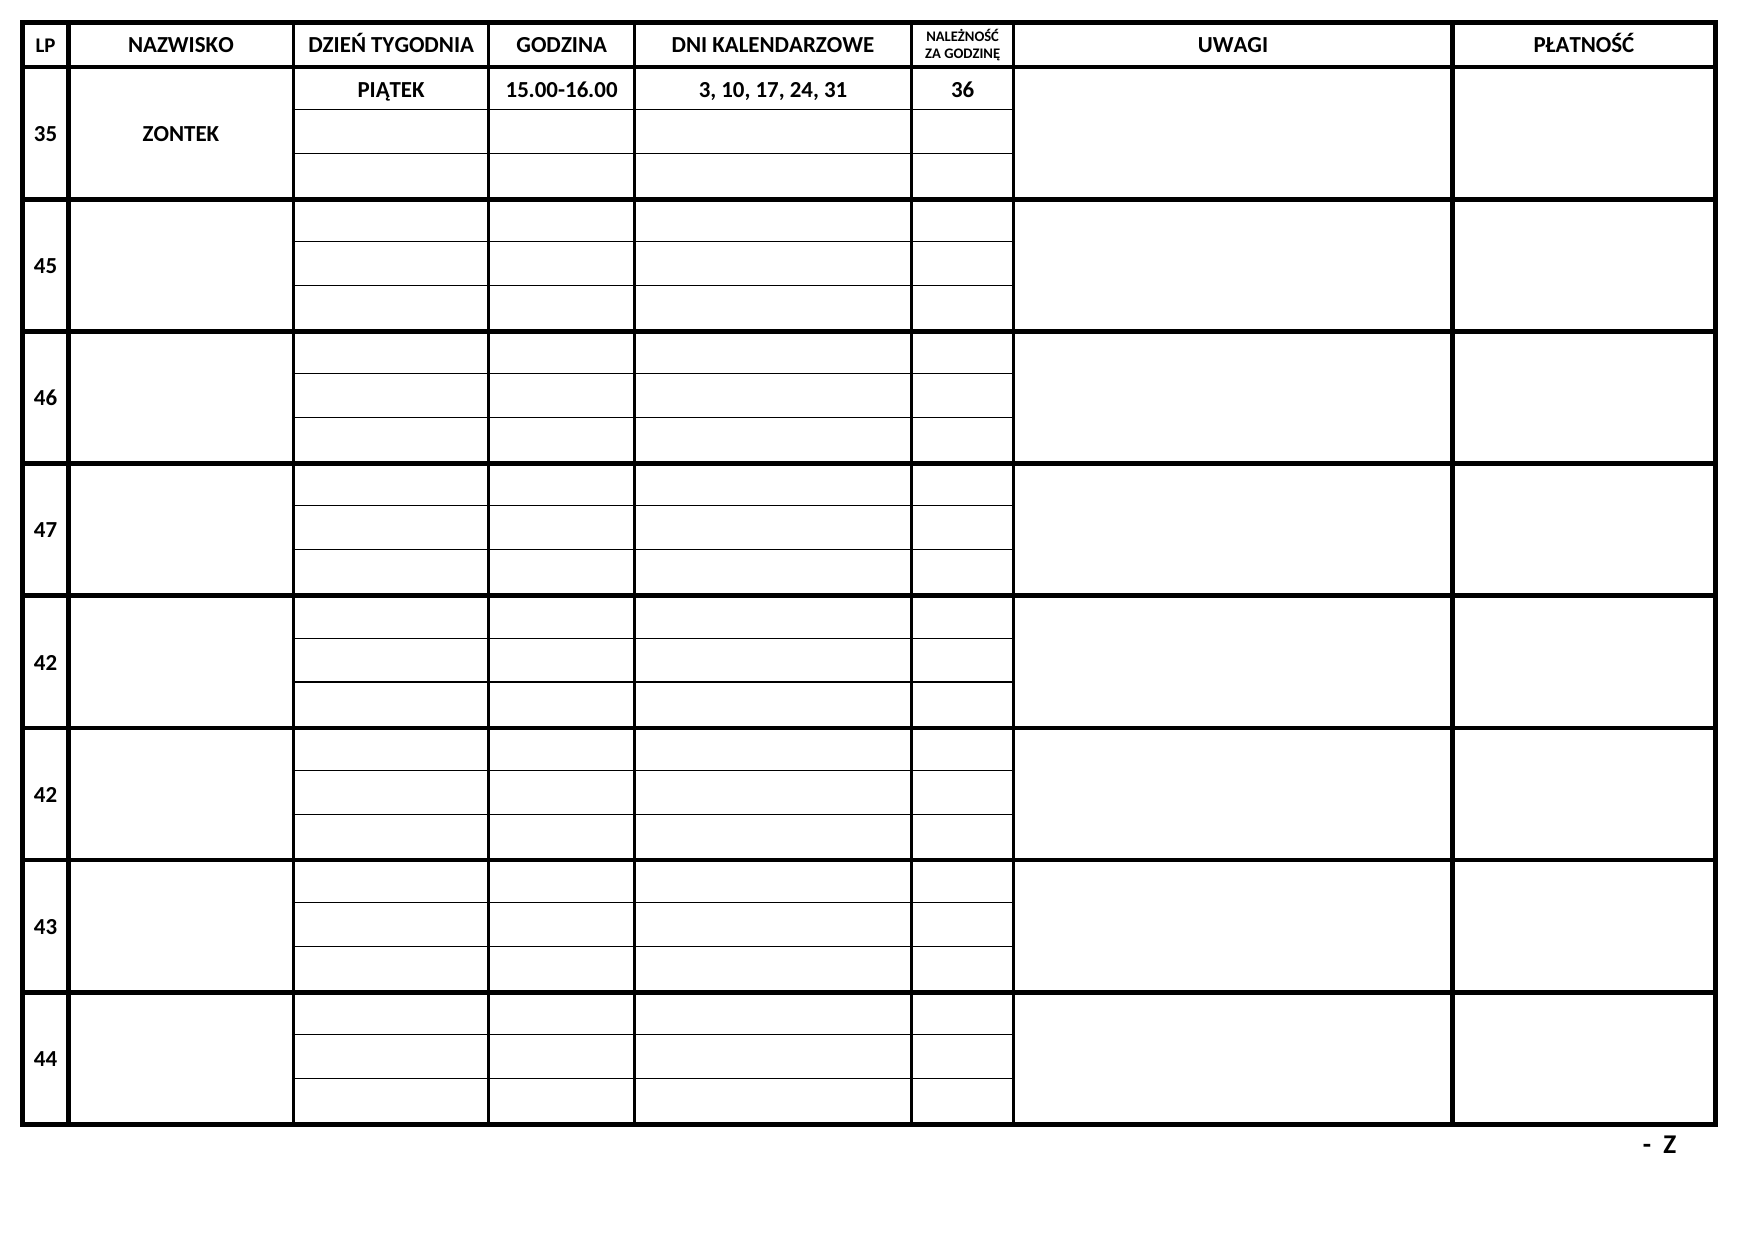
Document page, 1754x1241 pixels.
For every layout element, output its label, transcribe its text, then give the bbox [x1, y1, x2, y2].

table_cell [636, 374, 910, 417]
table_cell 42 [25, 598, 66, 726]
table_cell [71, 730, 292, 858]
table_cell [636, 771, 910, 814]
table_cell [636, 1035, 910, 1078]
table_cell [295, 154, 487, 197]
table_cell [913, 683, 1012, 726]
table_cell [636, 683, 910, 726]
table_cell [636, 903, 910, 946]
table_cell [490, 334, 633, 373]
table_cell [1015, 334, 1450, 461]
table_cell [490, 154, 633, 197]
table_cell [636, 550, 910, 593]
table_cell [1455, 730, 1713, 858]
table_cell [490, 506, 633, 549]
table_cell [490, 683, 633, 726]
table_cell [490, 639, 633, 681]
table_cell [636, 862, 910, 902]
table_cell [1455, 995, 1713, 1122]
table_cell [490, 110, 633, 153]
table_cell 46 [25, 334, 66, 461]
table_cell [295, 771, 487, 814]
table_cell [295, 202, 487, 241]
table_cell [490, 903, 633, 946]
table_cell [295, 598, 487, 637]
table_cell [636, 110, 910, 153]
table_cell [490, 771, 633, 814]
table_cell [71, 862, 292, 990]
table_cell [636, 506, 910, 549]
table_cell [913, 202, 1012, 241]
table_cell [636, 730, 910, 769]
table_cell [1455, 69, 1713, 197]
table_cell [636, 202, 910, 241]
table_cell [1015, 730, 1450, 858]
table_cell [490, 947, 633, 990]
table_cell 42 [25, 730, 66, 858]
table_cell [636, 242, 910, 285]
table_header DNI KALENDARZOWE [636, 25, 910, 64]
table_cell ZONTEK [71, 69, 292, 197]
table_cell 3, 10, 17, 24, 31 [636, 69, 910, 109]
table_cell 36 [913, 69, 1012, 109]
table_cell [636, 154, 910, 197]
table_cell [913, 506, 1012, 549]
table_cell [636, 947, 910, 990]
table_cell [1455, 862, 1713, 990]
table_cell [490, 730, 633, 769]
table_cell [636, 466, 910, 505]
table_cell [1015, 598, 1450, 726]
table_cell [295, 110, 487, 153]
table_cell [913, 286, 1012, 329]
table_cell 45 [25, 202, 66, 329]
table_cell [913, 903, 1012, 946]
table_cell [295, 903, 487, 946]
table_cell [71, 334, 292, 461]
table_cell [636, 1079, 910, 1122]
table_cell PIĄTEK [295, 69, 487, 109]
table_cell [295, 286, 487, 329]
table_cell [295, 815, 487, 858]
table_cell [913, 466, 1012, 505]
table_cell [913, 550, 1012, 593]
table_cell [636, 334, 910, 373]
table_cell [295, 334, 487, 373]
table_cell [1015, 466, 1450, 593]
table_cell [913, 154, 1012, 197]
table_cell [913, 771, 1012, 814]
table_cell [636, 418, 910, 461]
table_cell [913, 639, 1012, 681]
table_cell [490, 418, 633, 461]
table_cell [913, 334, 1012, 373]
table_cell [913, 110, 1012, 153]
table_cell [490, 598, 633, 637]
table_header NAZWISKO [71, 25, 292, 64]
table_cell [913, 418, 1012, 461]
table_cell [490, 286, 633, 329]
table_cell [636, 815, 910, 858]
table_cell 44 [25, 995, 66, 1122]
table_header LP [25, 25, 66, 64]
table_cell [1455, 202, 1713, 329]
table_cell [490, 815, 633, 858]
table_cell [295, 418, 487, 461]
table_cell [913, 862, 1012, 902]
table_cell [490, 466, 633, 505]
table_cell [1015, 69, 1450, 197]
table_cell [913, 995, 1012, 1034]
table_cell [295, 947, 487, 990]
table_cell [295, 862, 487, 902]
table_cell [295, 242, 487, 285]
table_header DZIEŃ TYGODNIA [295, 25, 487, 64]
table_cell [490, 862, 633, 902]
table_header GODZINA [490, 25, 633, 64]
table_cell [913, 730, 1012, 769]
table_cell [636, 286, 910, 329]
table_cell [913, 815, 1012, 858]
table_cell [295, 550, 487, 593]
table_cell [913, 374, 1012, 417]
table_cell [913, 598, 1012, 637]
table_cell [913, 947, 1012, 990]
table_header PŁATNOŚĆ [1455, 25, 1713, 64]
table_cell [71, 202, 292, 329]
table_cell 47 [25, 466, 66, 593]
table_cell [295, 683, 487, 726]
table_cell [1455, 334, 1713, 461]
table_cell [71, 995, 292, 1122]
table_cell [295, 995, 487, 1034]
table_cell [71, 598, 292, 726]
table_cell [490, 242, 633, 285]
table_cell [636, 598, 910, 637]
table_cell [295, 730, 487, 769]
table_cell [295, 1035, 487, 1078]
table_cell [490, 202, 633, 241]
text - Z [20, 1127, 1676, 1160]
table_cell [1015, 862, 1450, 990]
table_cell [295, 1079, 487, 1122]
table_cell 35 [25, 69, 66, 197]
table_cell [71, 466, 292, 593]
table_cell [1455, 466, 1713, 593]
table_header UWAGI [1015, 25, 1450, 64]
table_cell [295, 506, 487, 549]
table_cell [490, 550, 633, 593]
table_cell [295, 374, 487, 417]
table_cell 15.00-16.00 [490, 69, 633, 109]
table_cell [636, 639, 910, 681]
table_cell [295, 639, 487, 681]
table_cell 43 [25, 862, 66, 990]
table_cell [490, 1079, 633, 1122]
table_cell [913, 1079, 1012, 1122]
table_cell [490, 1035, 633, 1078]
table_cell [1455, 598, 1713, 726]
table_cell [636, 995, 910, 1034]
table_cell [913, 242, 1012, 285]
table_cell [913, 1035, 1012, 1078]
table_cell [490, 374, 633, 417]
table_cell [490, 995, 633, 1034]
table_header NALEŻNOŚĆ ZA GODZINĘ [913, 25, 1012, 64]
table_cell [295, 466, 487, 505]
table_cell [1015, 202, 1450, 329]
table_cell [1015, 995, 1450, 1122]
